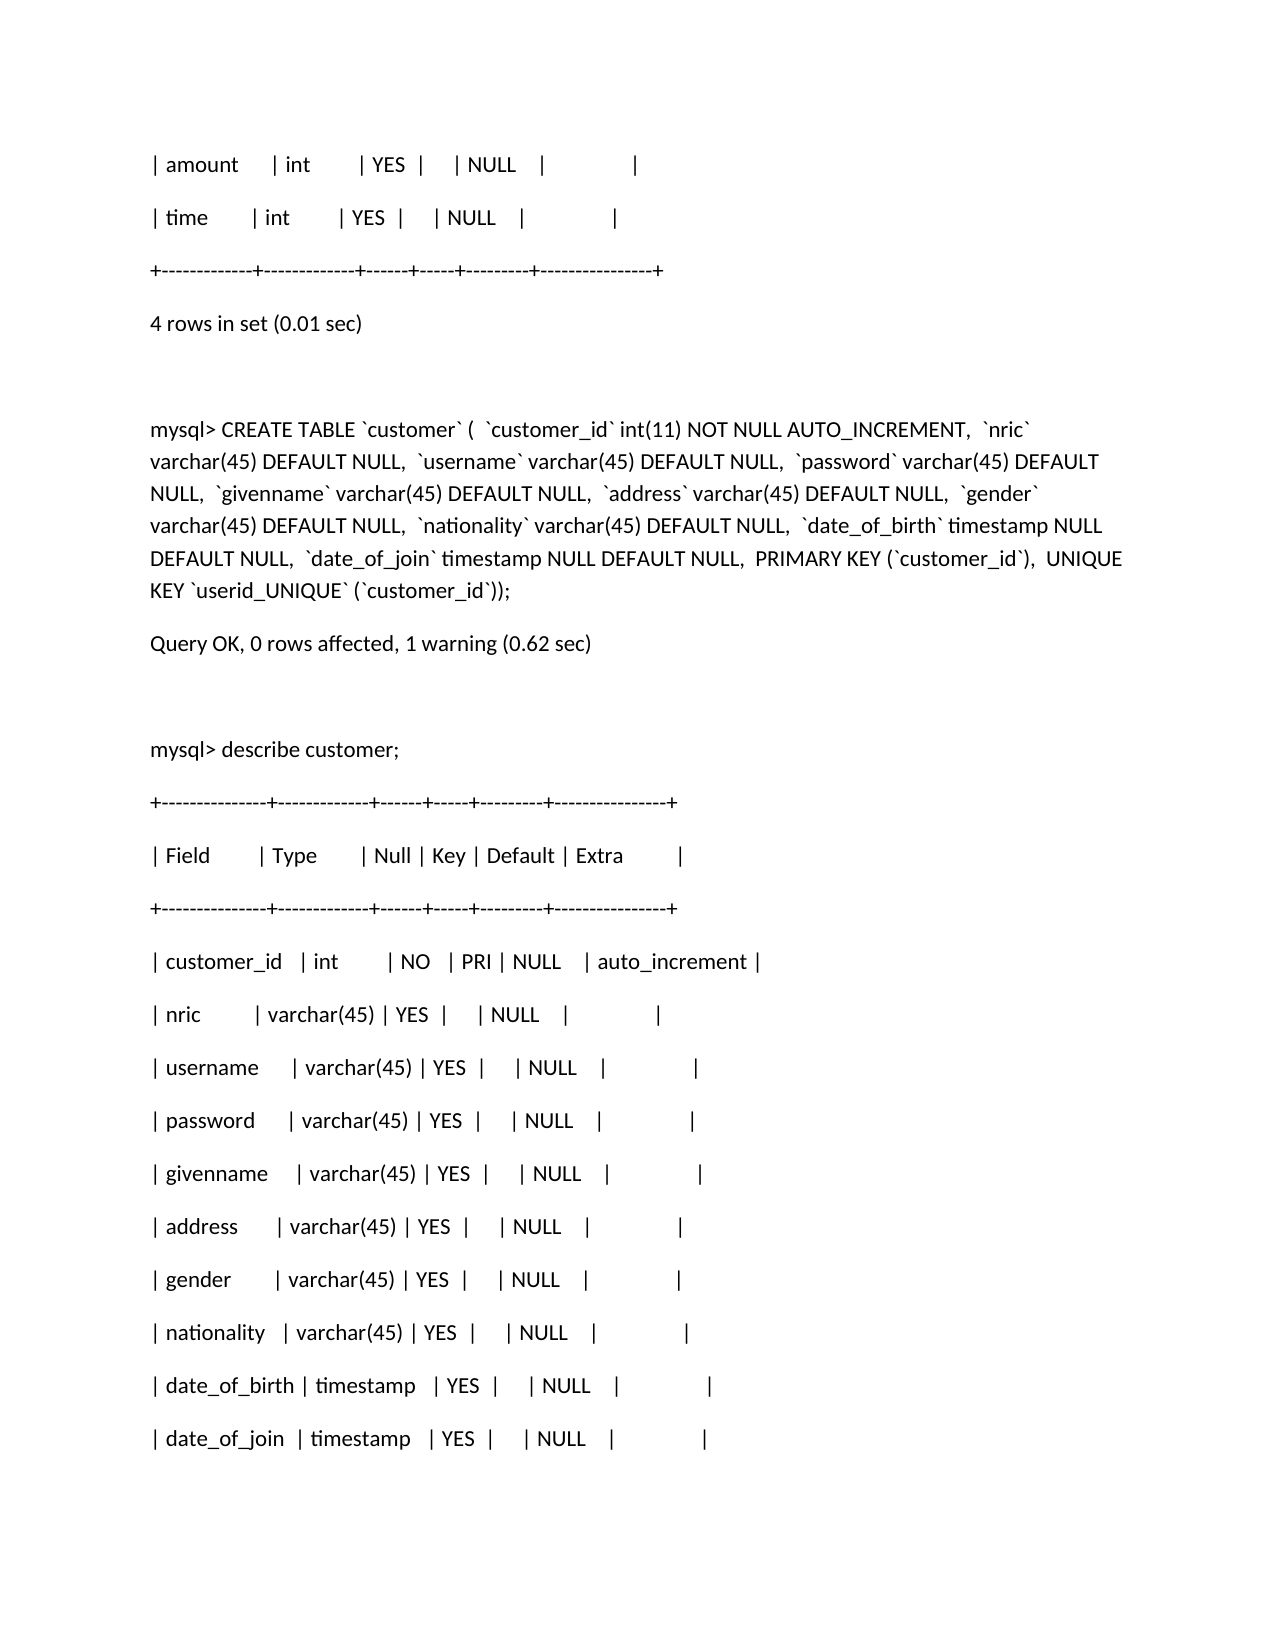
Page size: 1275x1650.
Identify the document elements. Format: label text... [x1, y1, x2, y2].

text | time | int | YES | | NULL | | [150, 203, 1125, 231]
text | customer_id | int | NO | PRI | NULL | auto_increment | [150, 947, 1125, 975]
text | amount | int | YES | | NULL | | [150, 150, 1125, 178]
text mysql> describe customer; [150, 735, 1125, 763]
text | givenname | varchar(45) | YES | | NULL | | [150, 1159, 1125, 1187]
text | Field | Type | Null | Key | Default | Extra | [150, 841, 1125, 869]
text +---------------+-------------+------+-----+---------+----------------+ [150, 894, 1125, 922]
text | address | varchar(45) | YES | | NULL | | [150, 1212, 1125, 1240]
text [150, 256, 1125, 284]
text | nationality | varchar(45) | YES | | NULL | | [150, 1318, 1125, 1346]
text 4 rows in set (0.01 sec) [150, 309, 1125, 337]
text | username | varchar(45) | YES | | NULL | | [150, 1053, 1125, 1081]
text | date_of_birth | timestamp | YES | | NULL | | [150, 1371, 1125, 1399]
text Query OK, 0 rows affected, 1 warning (0.62 sec) [150, 629, 1125, 657]
text | nric | varchar(45) | YES | | NULL | | [150, 1000, 1125, 1028]
text | password | varchar(45) | YES | | NULL | | [150, 1106, 1125, 1134]
text mysql> CREATE TABLE `customer` ( `customer_id` int(11) NOT NULL AUTO_INCREMENT, `nric` varchar(45) DEFAULT NULL, `username` varchar(45) DEFAULT NULL, `password` varchar(45) DEFAULT NULL, `givenname` varchar(45) DEFAULT NULL, `address` varchar(45) DEFAULT NULL, `gender` varchar(45) DEFAULT NULL, `nationality` varchar(45) DEFAULT NULL, `date_of_birth` timestamp NULL DEFAULT NULL, `date_of_join` timestamp NULL DEFAULT NULL, PRIMARY KEY (`customer_id`), UNIQUE KEY `userid_UNIQUE` (`customer_id`)); [150, 415, 1125, 604]
text | gender | varchar(45) | YES | | NULL | | [150, 1265, 1125, 1293]
text | date_of_join | timestamp | YES | | NULL | | [150, 1424, 1125, 1452]
text +---------------+-------------+------+-----+---------+----------------+ [150, 788, 1125, 816]
